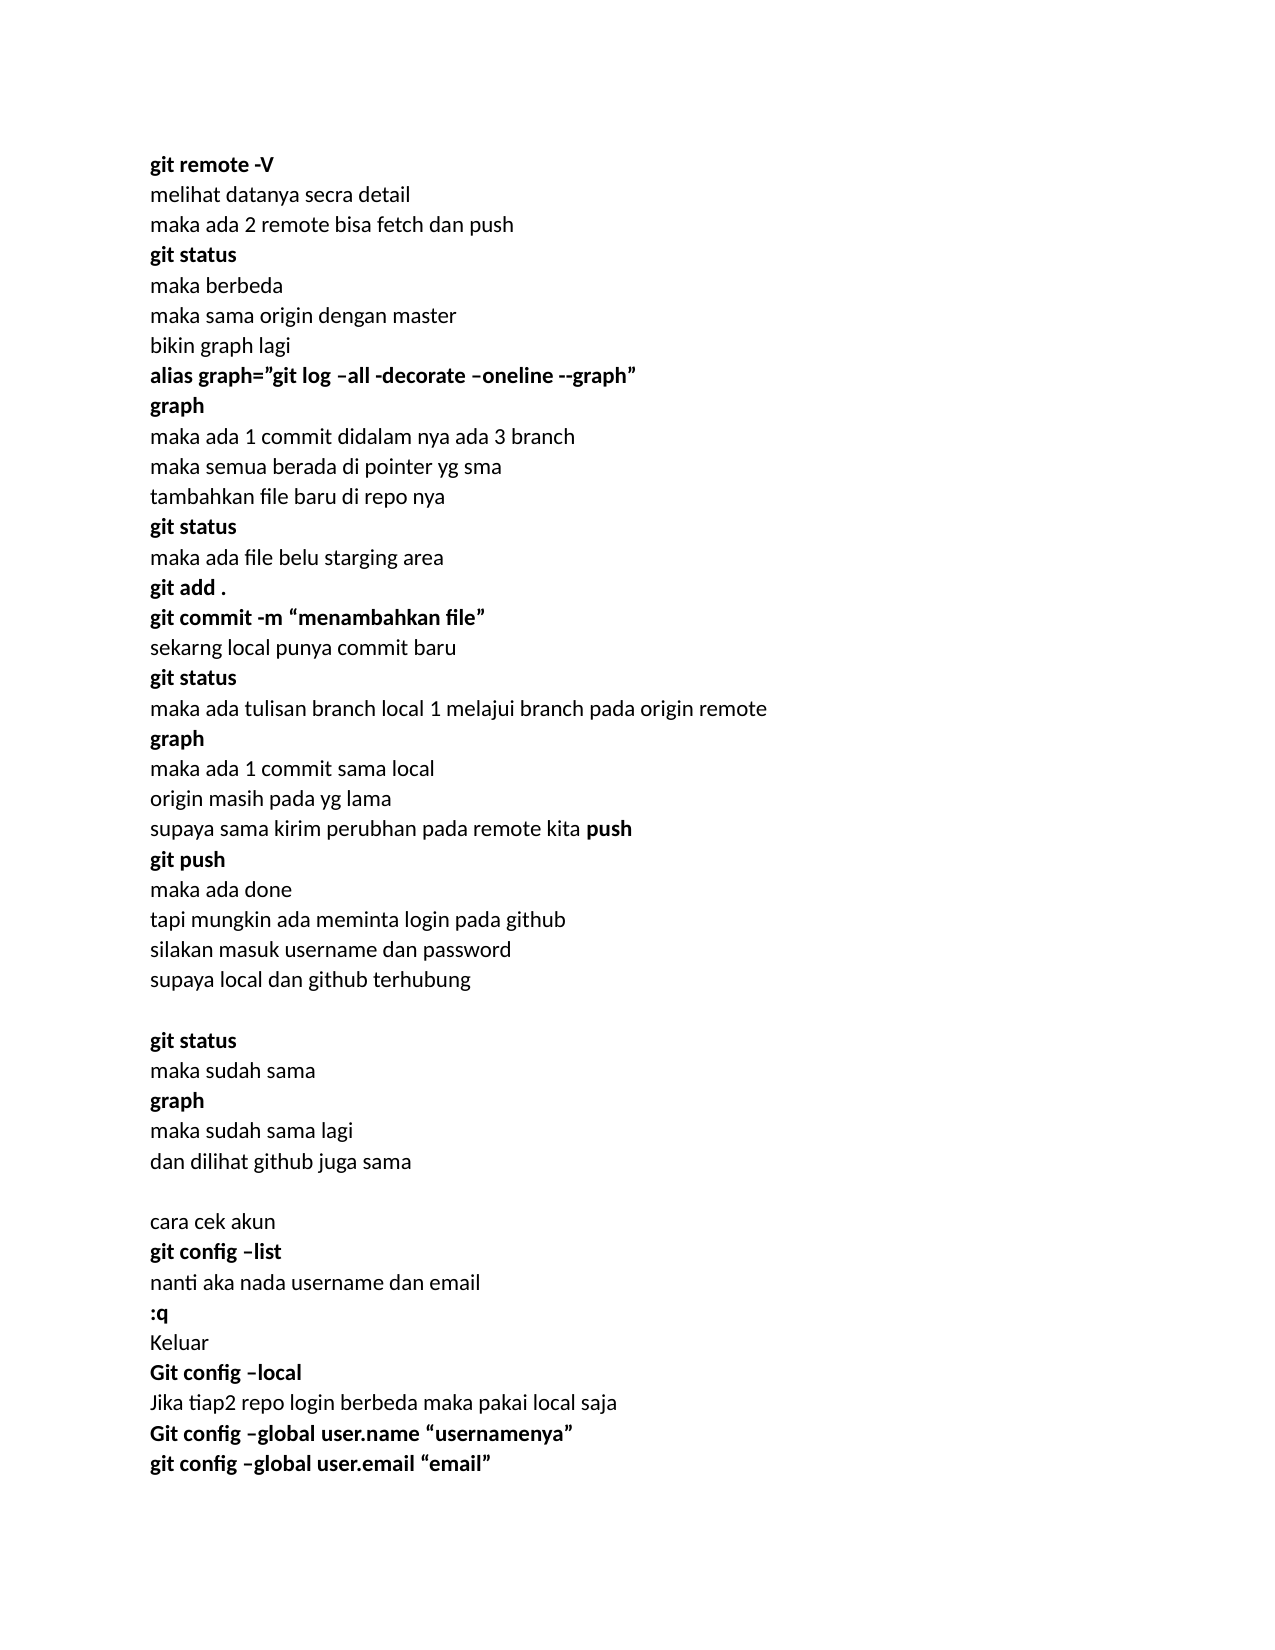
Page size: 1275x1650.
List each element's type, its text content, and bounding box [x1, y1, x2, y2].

text maka sama origin dengan master [150, 301, 1125, 329]
text maka sudah sama [150, 1056, 1125, 1084]
text git status [150, 663, 1125, 692]
text maka ada tulisan branch local 1 melajui branch pada origin remote [150, 694, 1125, 722]
text origin masih pada yg lama [150, 784, 1125, 812]
text silakan masuk username dan password [150, 935, 1125, 963]
text git add . [150, 573, 1125, 601]
text git status [150, 512, 1125, 541]
text git status [150, 241, 1125, 269]
text git config –list [150, 1237, 1125, 1266]
text git config –global user.email “email” [150, 1449, 1125, 1477]
text git remote -V [150, 150, 1125, 178]
text tambahkan file baru di repo nya [150, 482, 1125, 510]
text maka ada file belu starging area [150, 543, 1125, 571]
text maka ada 1 commit didalam nya ada 3 branch [150, 422, 1125, 450]
text maka sudah sama lagi [150, 1117, 1125, 1145]
text :q [150, 1298, 1125, 1326]
text supaya local dan github terhubung [150, 966, 1125, 994]
text cara cek akun [150, 1207, 1125, 1235]
text maka ada done [150, 875, 1125, 903]
text graph [150, 392, 1125, 420]
text nanti aka nada username dan email [150, 1268, 1125, 1296]
text dan dilihat github juga sama [150, 1147, 1125, 1175]
text maka semua berada di pointer yg sma [150, 452, 1125, 480]
text graph [150, 1086, 1125, 1114]
text git status [150, 1026, 1125, 1054]
text Git config –global user.name “usernamenya” [150, 1419, 1125, 1447]
text tapi mungkin ada meminta login pada github [150, 905, 1125, 933]
text alias graph=”git log –all -decorate –oneline --graph” [150, 361, 1125, 389]
text git push [150, 845, 1125, 873]
text maka ada 1 commit sama local [150, 754, 1125, 782]
text sekarng local punya commit baru [150, 633, 1125, 661]
text graph [150, 724, 1125, 752]
text git commit -m “menambahkan file” [150, 603, 1125, 631]
text maka ada 2 remote bisa fetch dan push [150, 210, 1125, 238]
text supaya sama kirim perubhan pada remote kita push [150, 814, 1125, 843]
text Keluar [150, 1328, 1125, 1356]
text melihat datanya secra detail [150, 180, 1125, 208]
text Git config –local [150, 1358, 1125, 1386]
text maka berbeda [150, 271, 1125, 299]
text Jika tiap2 repo login berbeda maka pakai local saja [150, 1388, 1125, 1417]
text bikin graph lagi [150, 331, 1125, 359]
